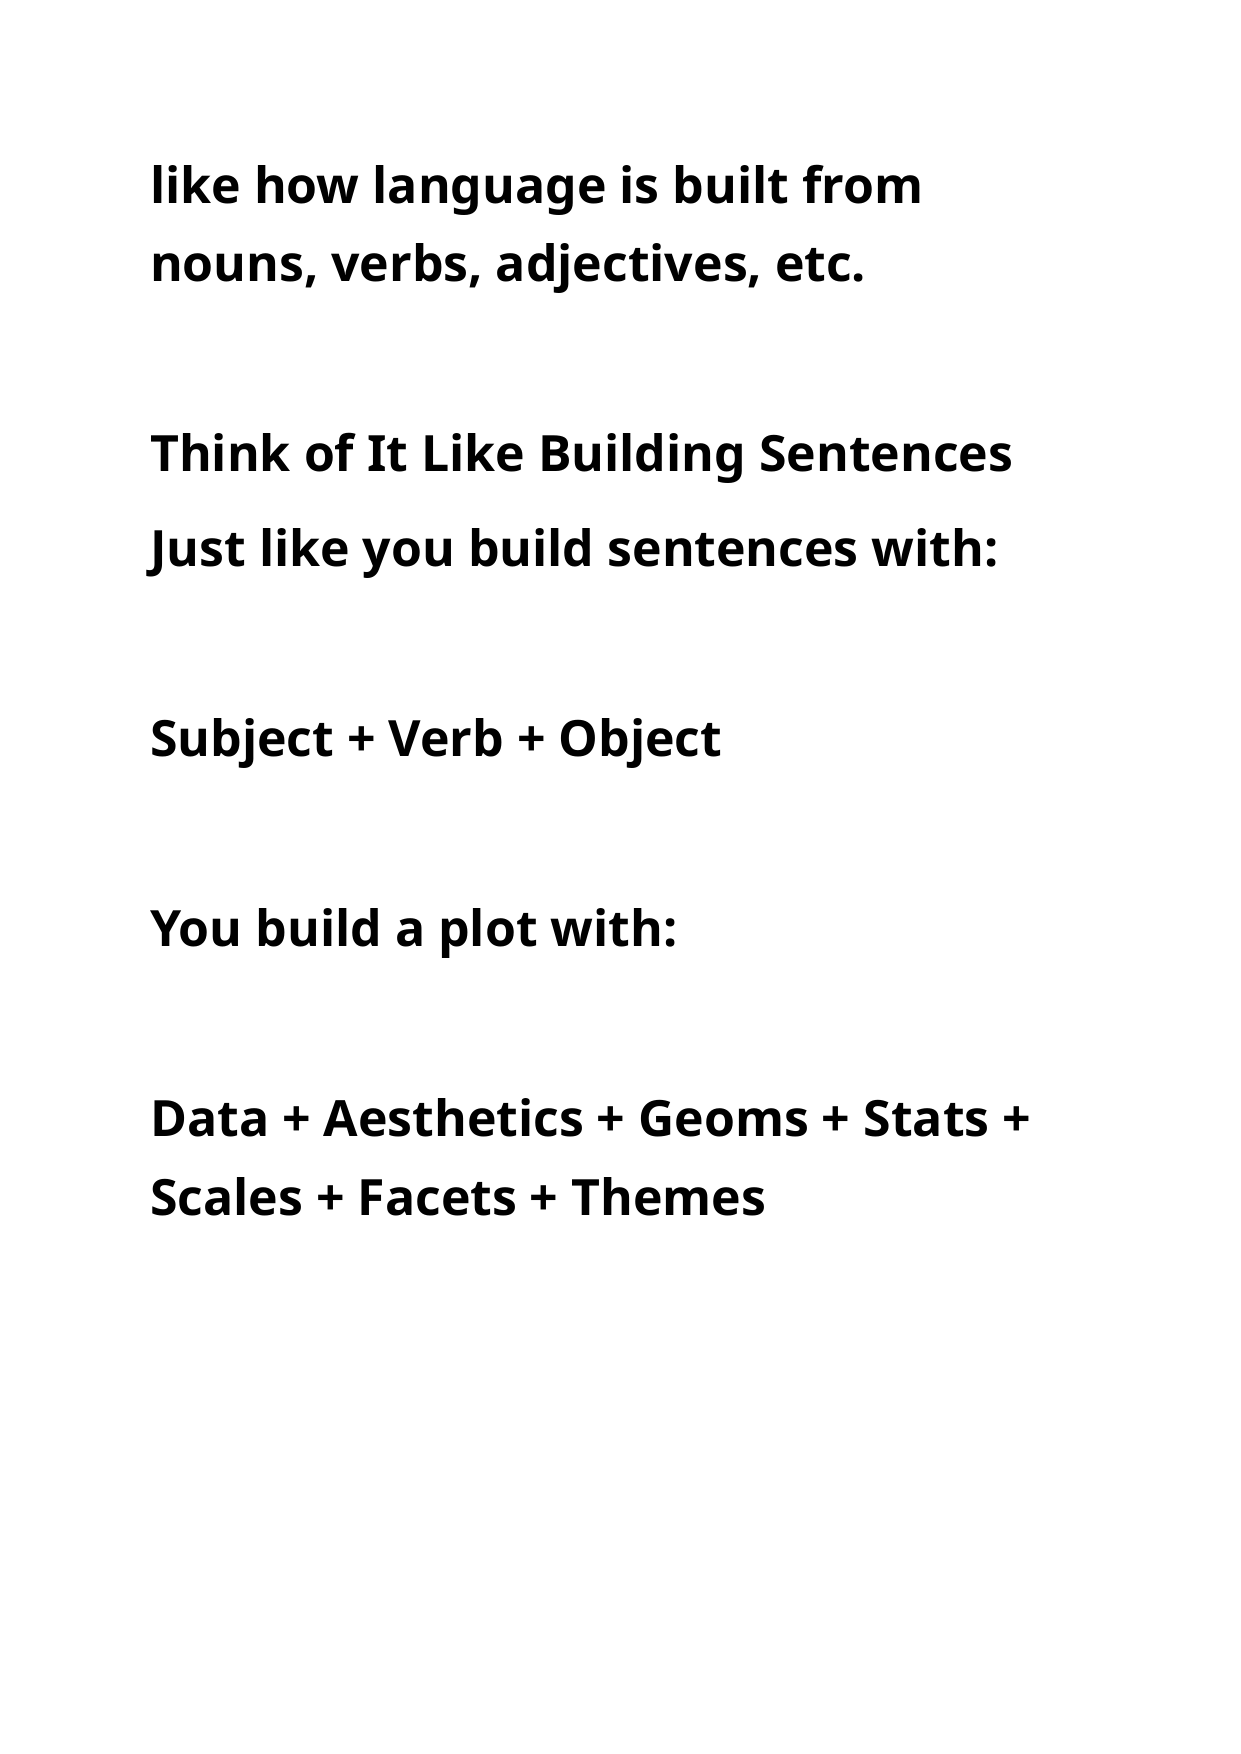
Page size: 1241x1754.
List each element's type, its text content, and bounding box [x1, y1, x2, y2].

text Think of It Like Building Sentences [150, 418, 1090, 486]
text Subject + Verb + Object [150, 703, 1090, 771]
text Just like you build sentences with: [150, 513, 1090, 581]
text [150, 150, 1090, 296]
text You build a plot with: [150, 893, 1090, 961]
text Data + Aesthetics + Geoms + Stats + Scales + Facets + Themes [150, 1083, 1090, 1230]
